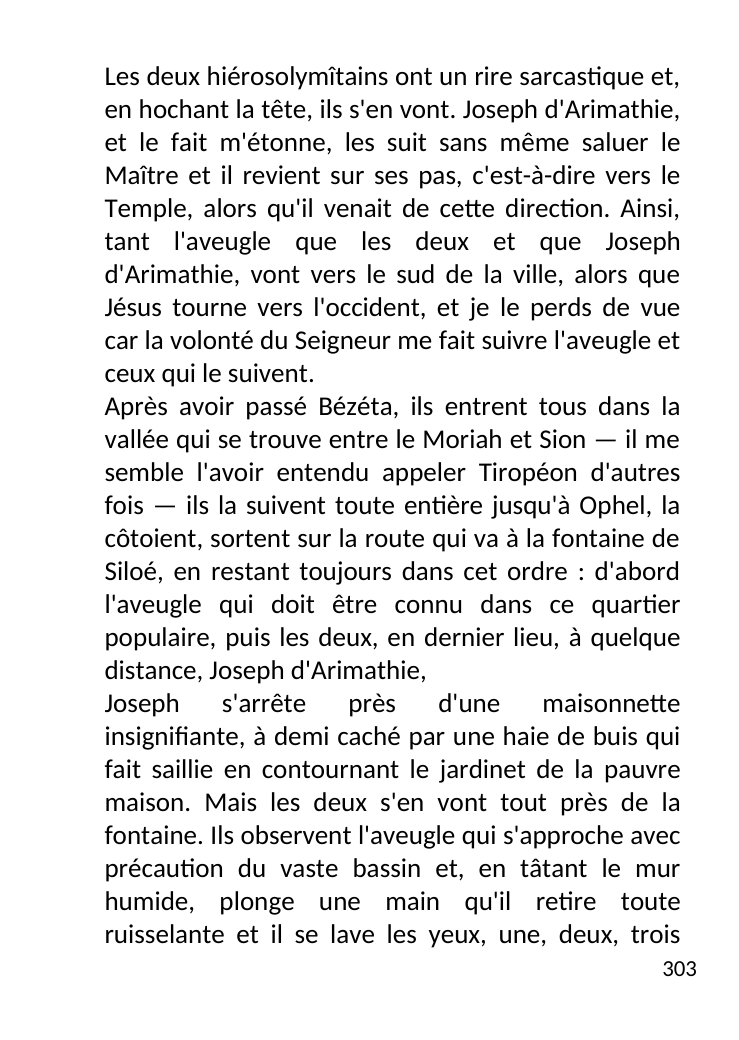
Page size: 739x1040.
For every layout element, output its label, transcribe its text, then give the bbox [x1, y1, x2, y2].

text Après avoir passé Bézéta, ils entrent tous dans la vallée qui se trouve entre le Moriah et Sion — il me semble l'avoir entendu appeler Tiropéon d'autres fois — ils la suivent toute entière jusqu'à Ophel, la côtoient, sortent sur la route qui va à la fontaine de Siloé, en restant toujours dans cet ordre : d'abord l'aveugle qui doit être connu dans ce quartier populaire, puis les deux, en dernier lieu, à quelque distance, Joseph d'Arimathie, [104, 389, 681, 686]
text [104, 686, 681, 951]
text Les deux hiérosolymîtains ont un rire sarcastique et, en hochant la tête, ils s'en vont. Joseph d'Arimathie, et le fait m'étonne, les suit sans même saluer le Maître et il revient sur ses pas, c'est-à-dire vers le Temple, alors qu'il venait de cette direction. Ainsi, tant l'aveugle que les deux et que Joseph d'Arimathie, vont vers le sud de la ville, alors que Jésus tourne vers l'occident, et je le perds de vue car la volonté du Seigneur me fait suivre l'aveugle et ceux qui le suivent. [104, 59, 681, 389]
